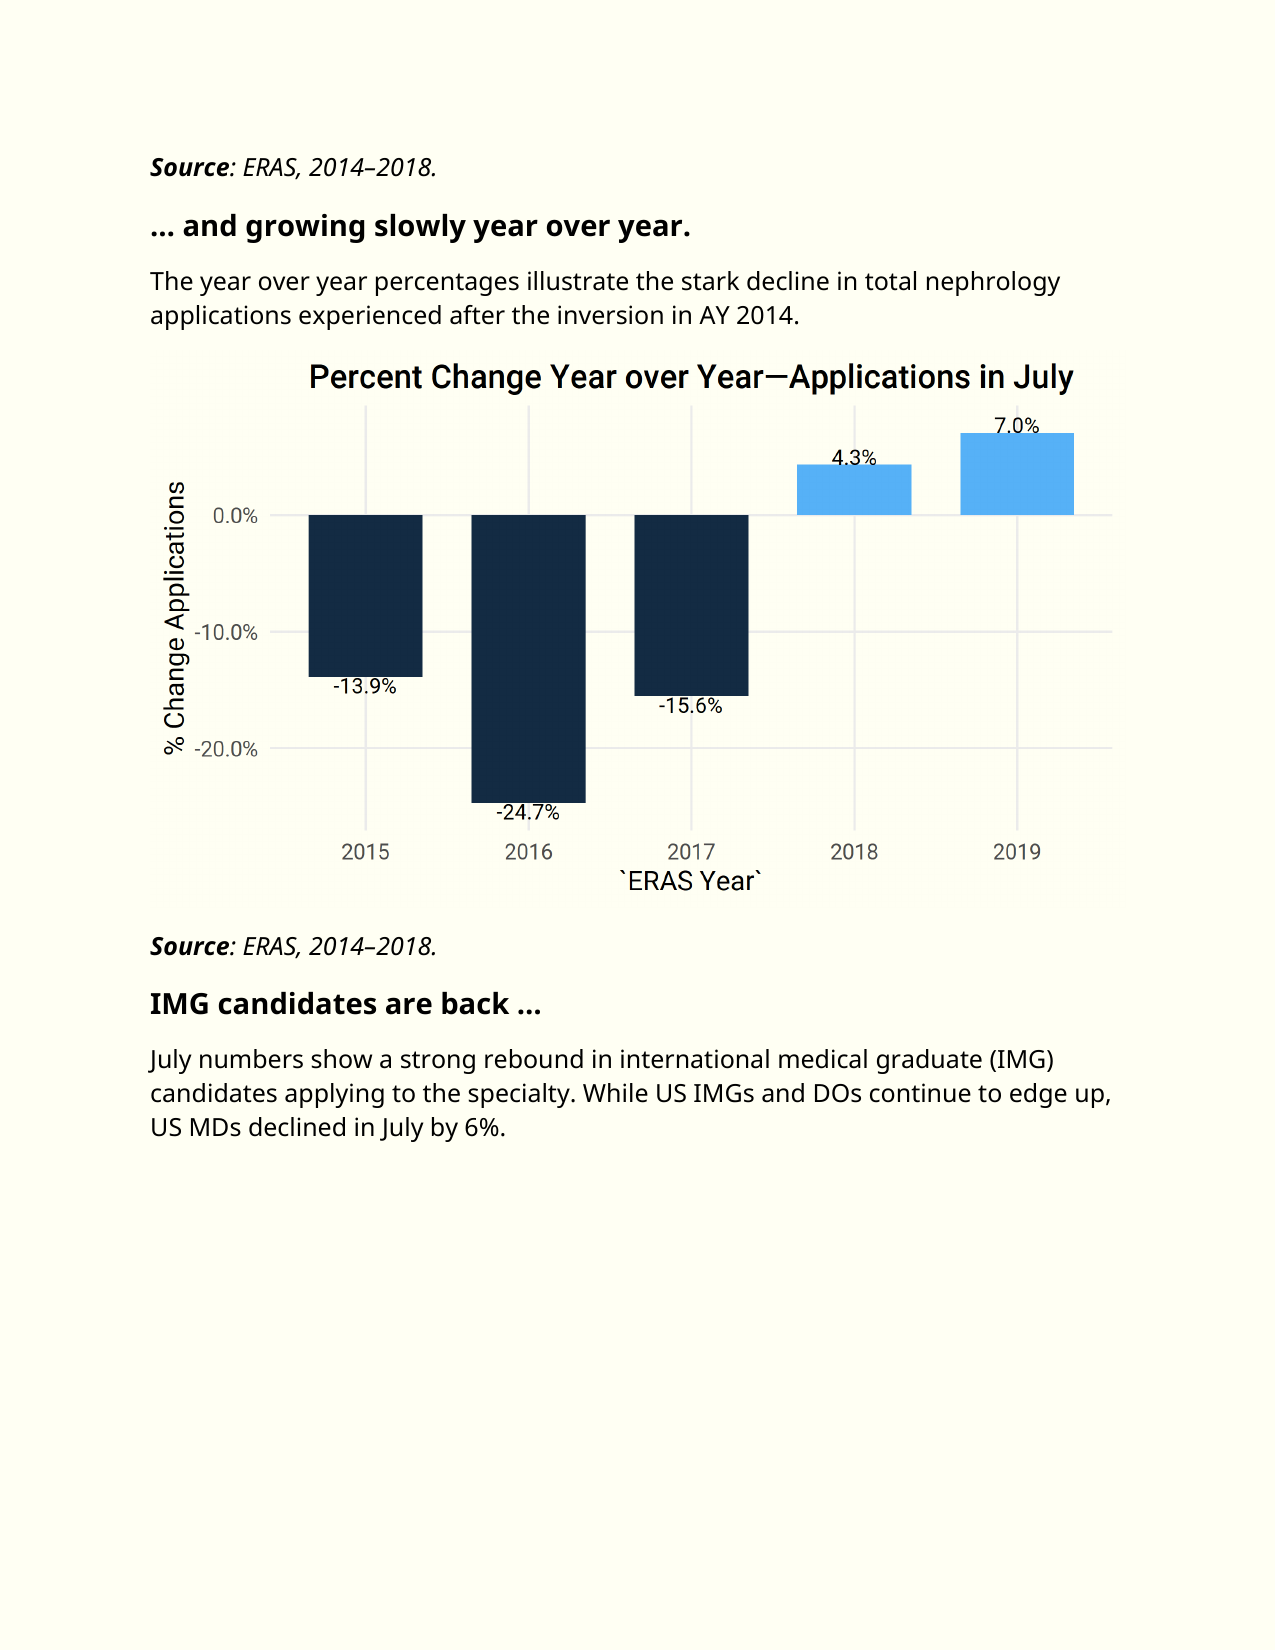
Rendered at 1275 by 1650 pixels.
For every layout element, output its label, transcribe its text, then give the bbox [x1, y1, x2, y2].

subtitle IMG candidates are back … [150, 983, 1125, 1023]
text The year over year percentages illustrate the stark decline in total nephrology applications experienced after the inversion in AY 2014. [150, 263, 1125, 331]
subtitle Source: ERAS, 2014–2018. [150, 928, 1125, 962]
subtitle … and growing slowly year over year. [150, 205, 1125, 244]
subtitle Source: ERAS, 2014–2018. [150, 150, 1125, 184]
picture [150, 350, 1125, 908]
text July numbers show a strong rebound in international medical graduate (IMG) candidates applying to the specialty. While US IMGs and DOs continue to edge up, US MDs declined in July by 6%. [150, 1041, 1125, 1144]
